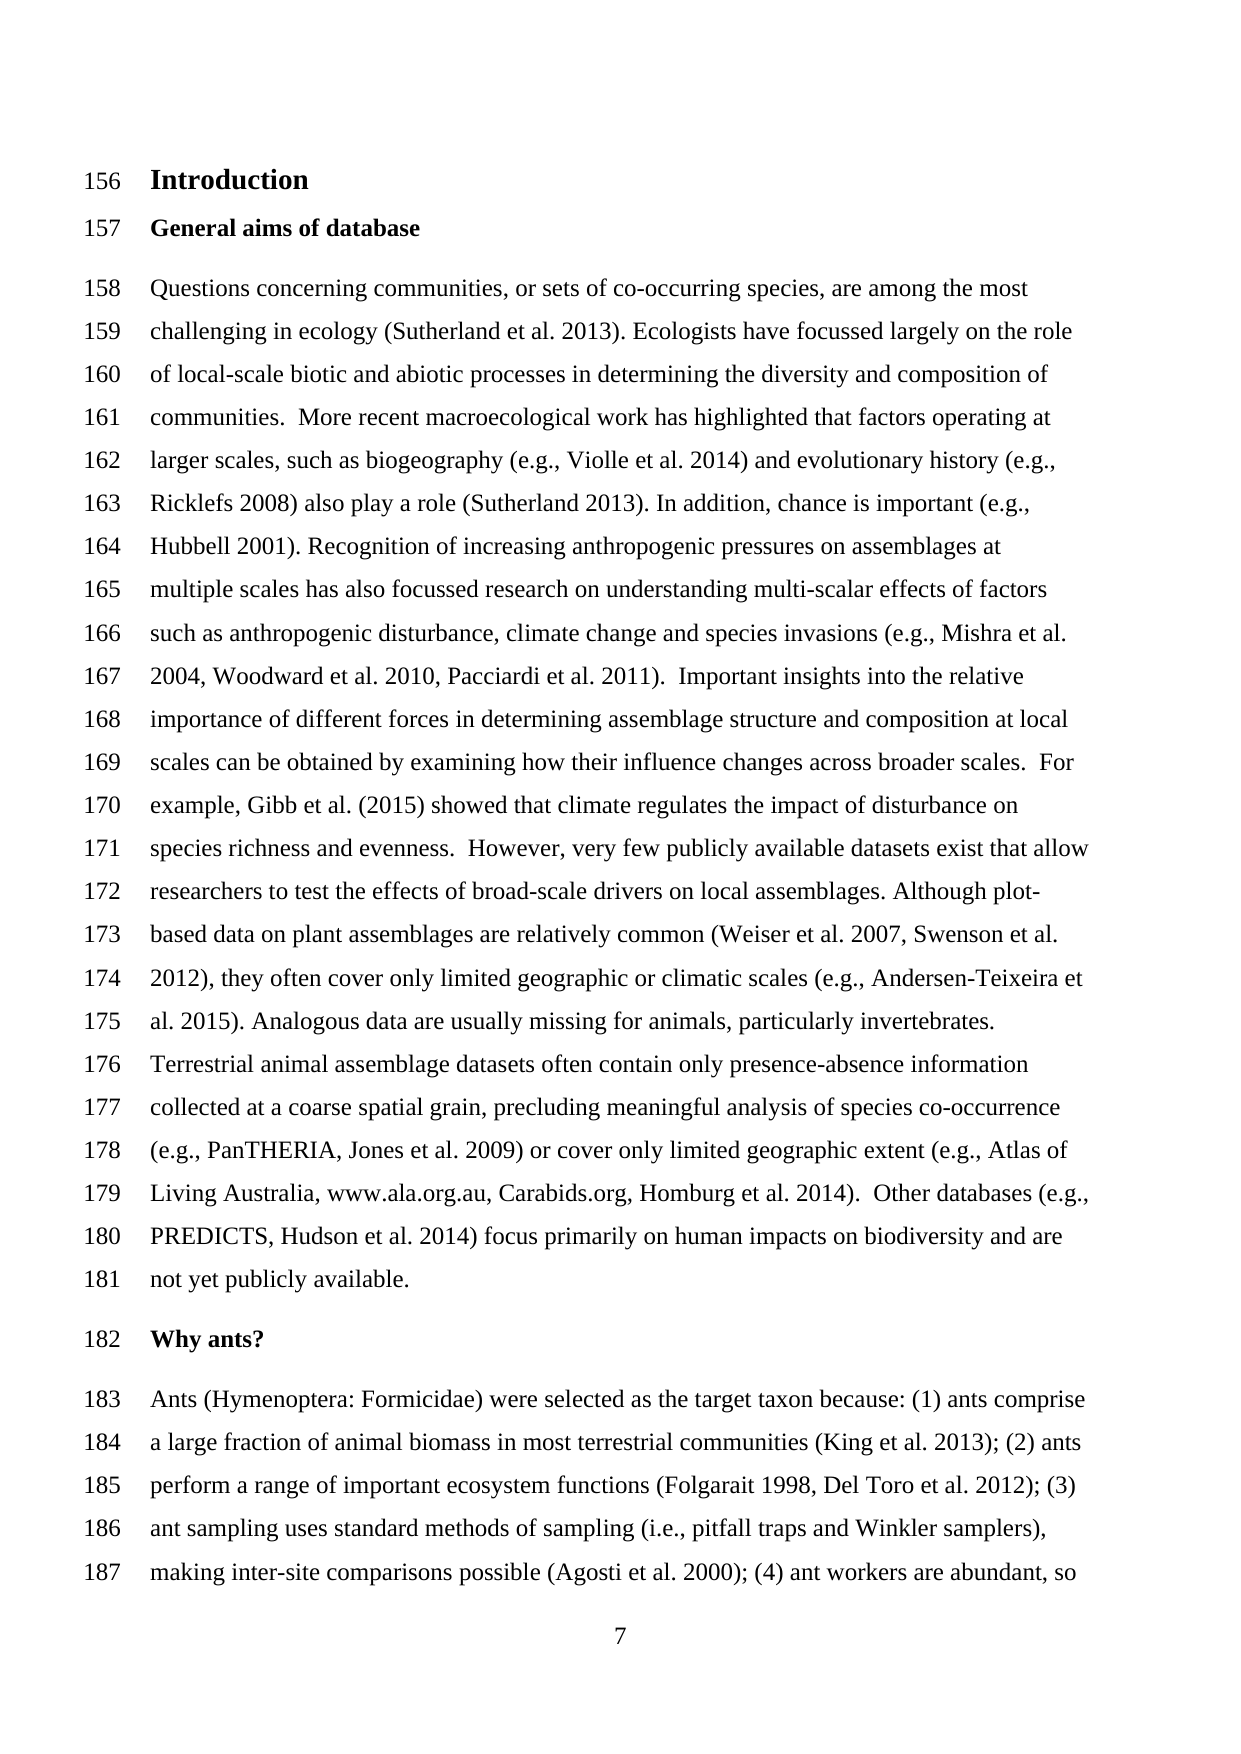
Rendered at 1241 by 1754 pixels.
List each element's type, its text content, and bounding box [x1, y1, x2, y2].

text General aims of database [150, 213, 1090, 242]
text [150, 1384, 1090, 1585]
text Questions concerning communities, or sets of co-occurring species, are among the most challenging in ecology (Sutherland et al. 2013). Ecologists have focussed largely on the role of local-scale biotic and abiotic processes in determining the diversity and composition of communities. More recent macroecological work has highlighted that factors operating at larger scales, such as biogeography (e.g., Violle et al. 2014) and evolutionary history (e.g., Ricklefs 2008) also play a role (Sutherland 2013). In addition, chance is important (e.g., Hubbell 2001). Recognition of increasing anthropogenic pressures on assemblages at multiple scales has also focussed research on understanding multi-scalar effects of factors such as anthropogenic disturbance, climate change and species invasions (e.g., Mishra et al. 2004, Woodward et al. 2010, Pacciardi et al. 2011). Important insights into the relative importance of different forces in determining assemblage structure and composition at local scales can be obtained by examining how their influence changes across broader scales. For example, Gibb et al. (2015) showed that climate regulates the impact of disturbance on species richness and evenness. However, very few publicly available datasets exist that allow researchers to test the effects of broad-scale drivers on local assemblages. Although plot-based data on plant assemblages are relatively common (Weiser et al. 2007, Swenson et al. 2012), they often cover only limited geographic or climatic scales (e.g., Andersen-Teixeira et al. 2015). Analogous data are usually missing for animals, particularly invertebrates. Terrestrial animal assemblage datasets often contain only presence-absence information collected at a coarse spatial grain, precluding meaningful analysis of species co-occurrence (e.g., PanTHERIA, Jones et al. 2009) or cover only limited geographic extent (e.g., Atlas of Living Australia, www.ala.org.au, Carabids.org, Homburg et al. 2014). Other databases (e.g., PREDICTS, Hudson et al. 2014) focus primarily on human impacts on biodiversity and are not yet publicly available. [150, 273, 1090, 1293]
subtitle Introduction [150, 162, 1090, 196]
text Why ants? [150, 1324, 1090, 1353]
